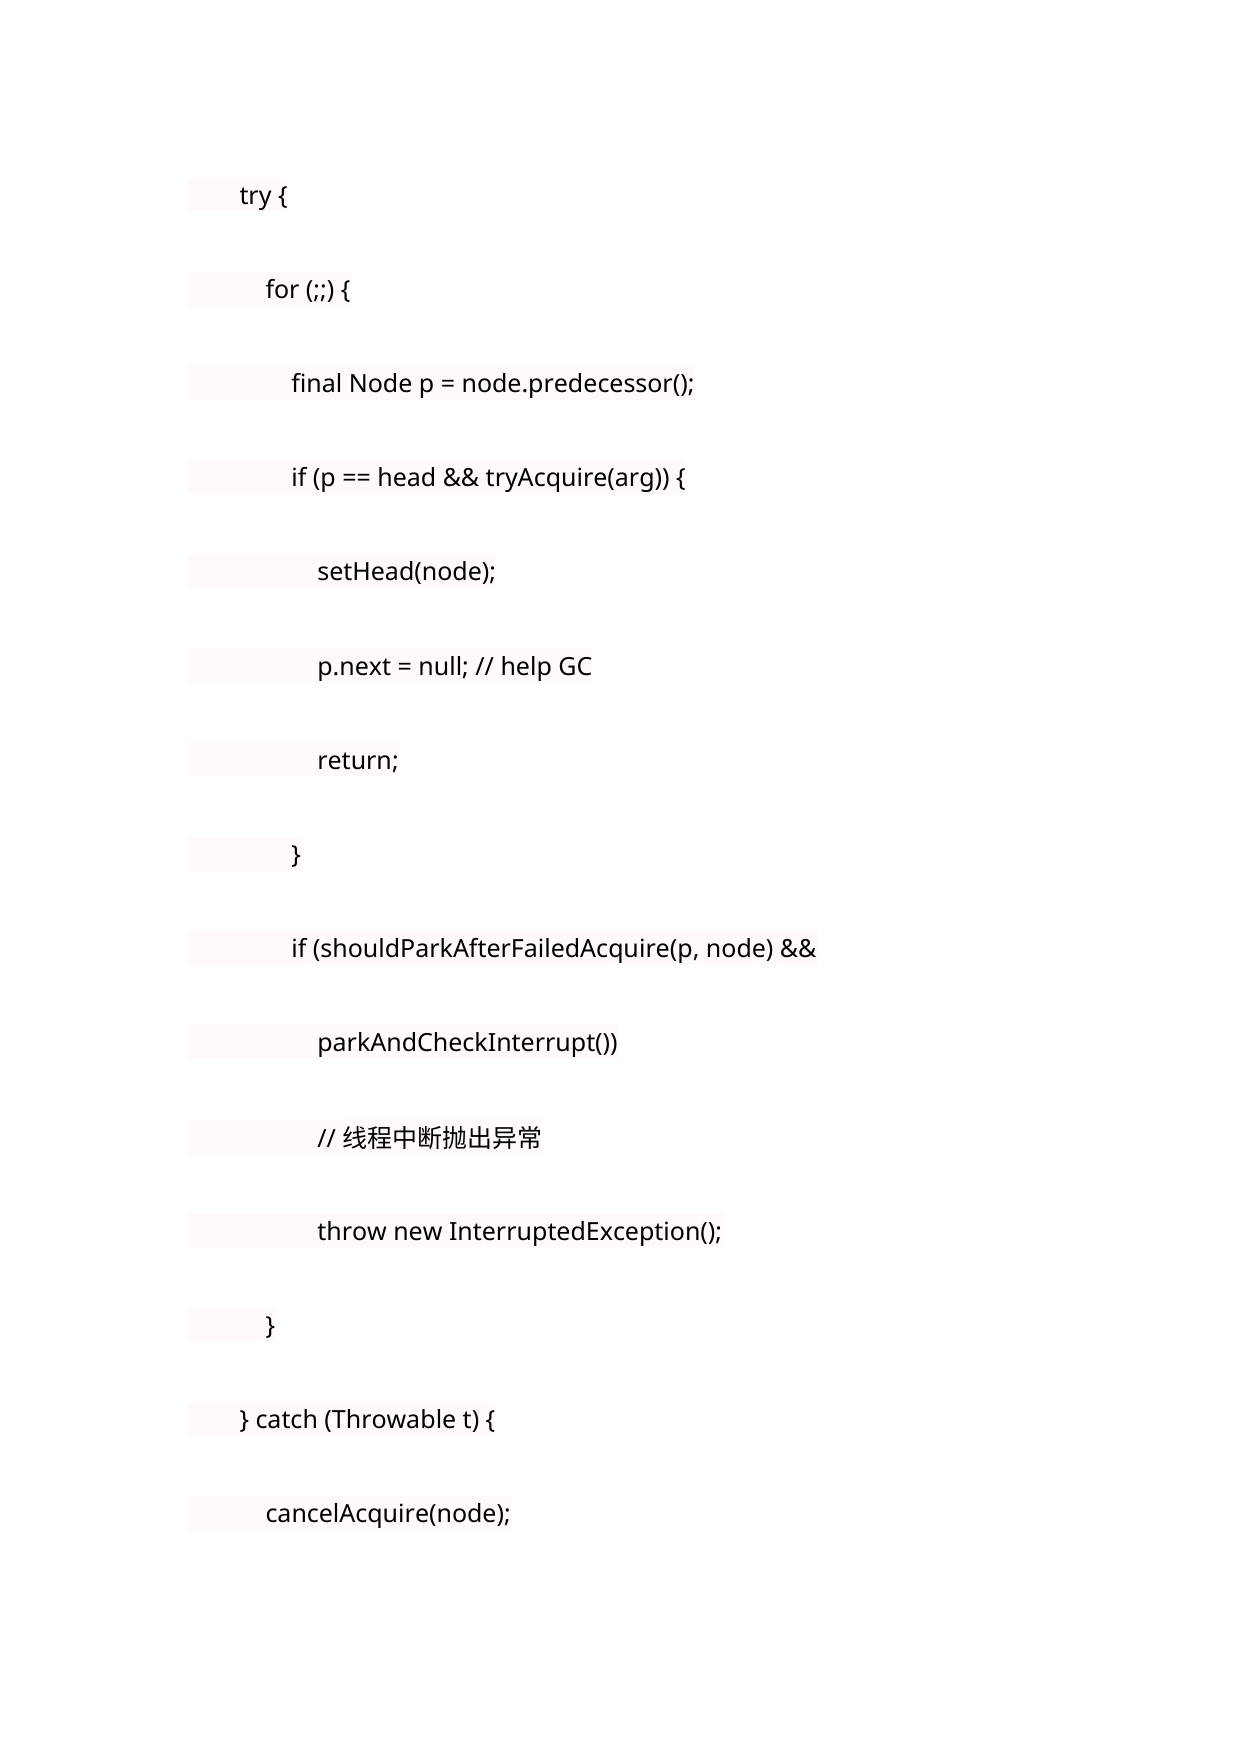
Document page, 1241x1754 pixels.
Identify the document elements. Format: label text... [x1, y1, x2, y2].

text final Node p = node.predecessor(); [187, 350, 1053, 415]
text } [187, 1292, 1053, 1357]
text } catch (Throwable t) { [187, 1386, 1053, 1451]
text for (;;) { [187, 256, 1053, 321]
text parkAndCheckInterrupt()) [187, 1009, 1053, 1074]
text try { [187, 162, 1053, 227]
text if (shouldParkAfterFailedAcquire(p, node) && [187, 915, 1053, 980]
text setHead(node); [187, 539, 1053, 604]
text // 线程中断抛出异常 [187, 1104, 1053, 1169]
text return; [187, 727, 1053, 792]
text p.next = null; // help GC [187, 633, 1053, 698]
text } [187, 821, 1053, 886]
text cancelAcquire(node); [187, 1480, 1053, 1545]
text throw new InterruptedException(); [187, 1198, 1053, 1263]
text if (p == head && tryAcquire(arg)) { [187, 444, 1053, 509]
